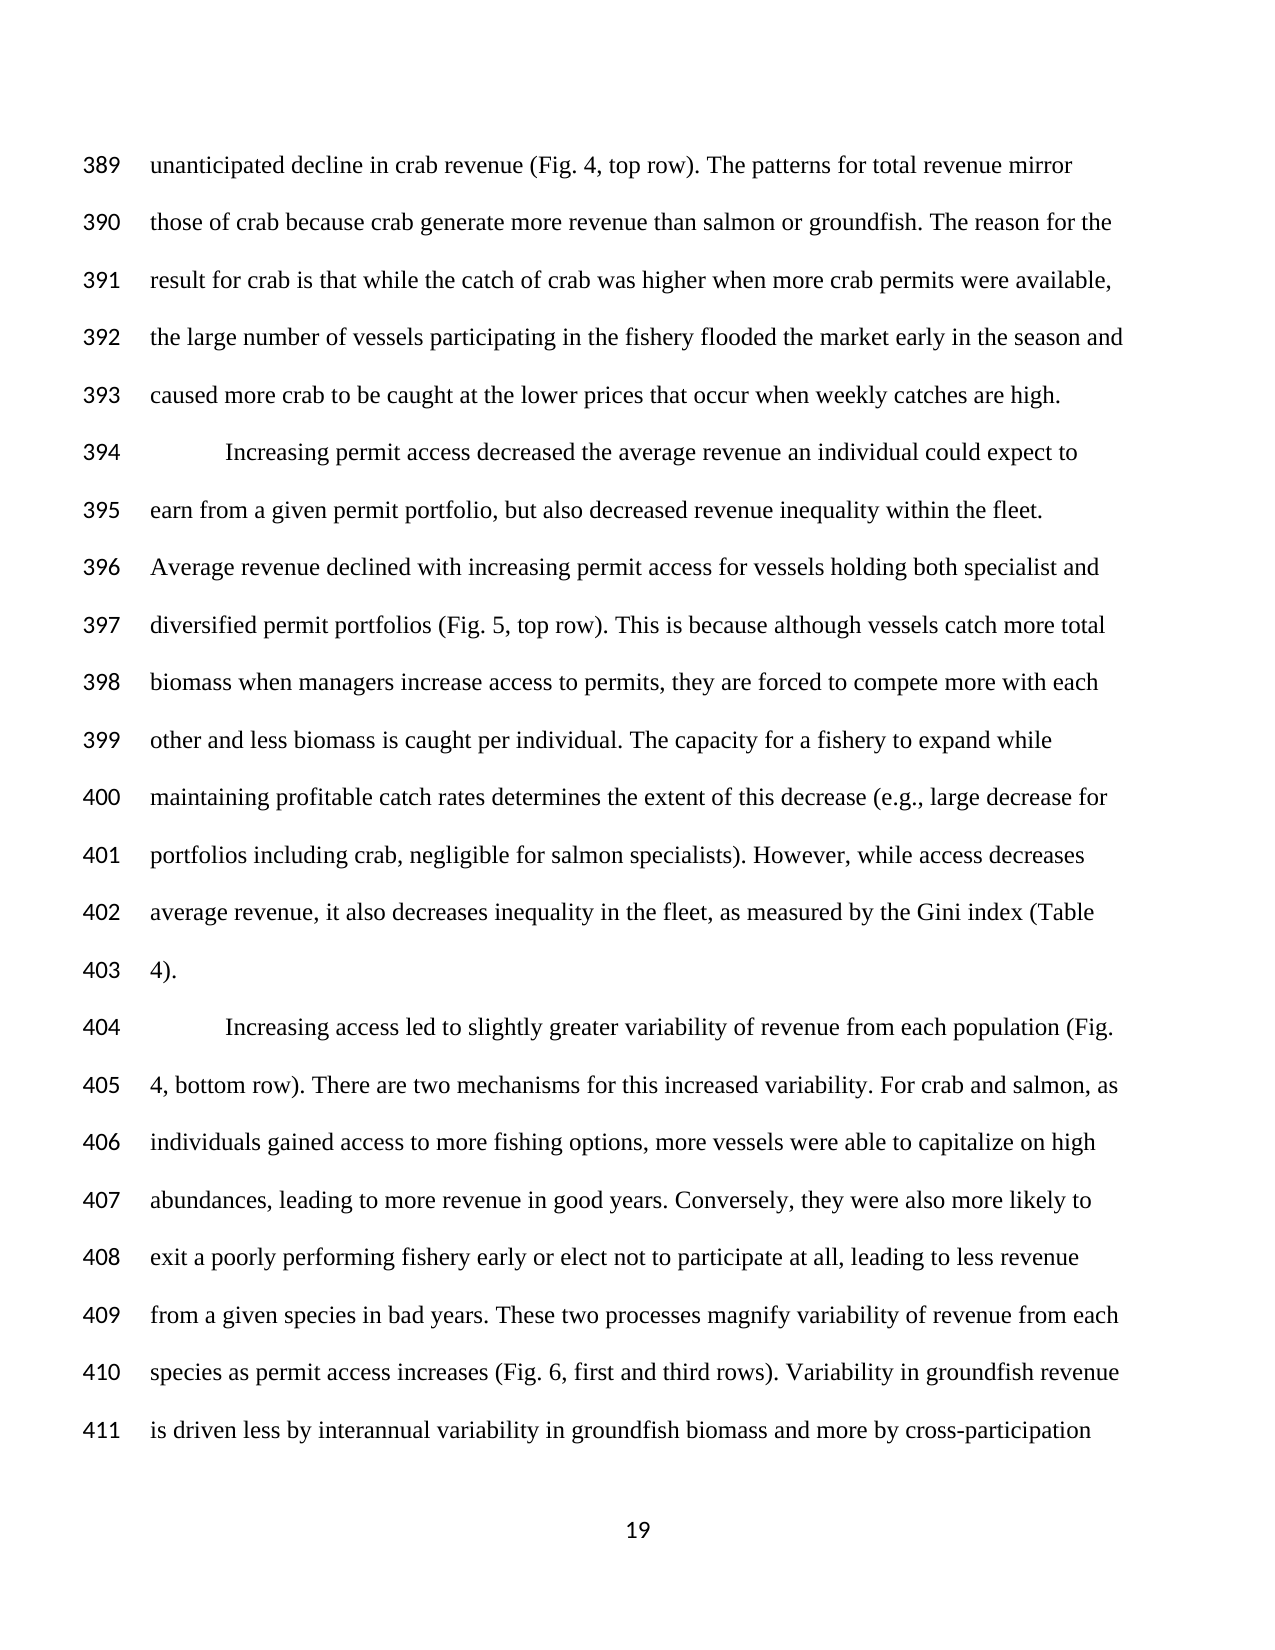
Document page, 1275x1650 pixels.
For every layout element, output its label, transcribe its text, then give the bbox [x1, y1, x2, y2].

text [150, 1012, 1125, 1444]
text Increasing permit access decreased the average revenue an individual could expect to earn from a given permit portfolio, but also decreased revenue inequality within the fleet. Average revenue declined with increasing permit access for vessels holding both specialist and diversified permit portfolios (Fig. 5, top row). This is because although vessels catch more total biomass when managers increase access to permits, they are forced to compete more with each other and less biomass is caught per individual. The capacity for a fishery to expand while maintaining profitable catch rates determines the extent of this decrease (e.g., large decrease for portfolios including crab, negligible for salmon specialists). However, while access decreases average revenue, it also decreases inequality in the fleet, as measured by the Gini index (Table 4). [150, 437, 1125, 984]
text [150, 150, 1125, 409]
